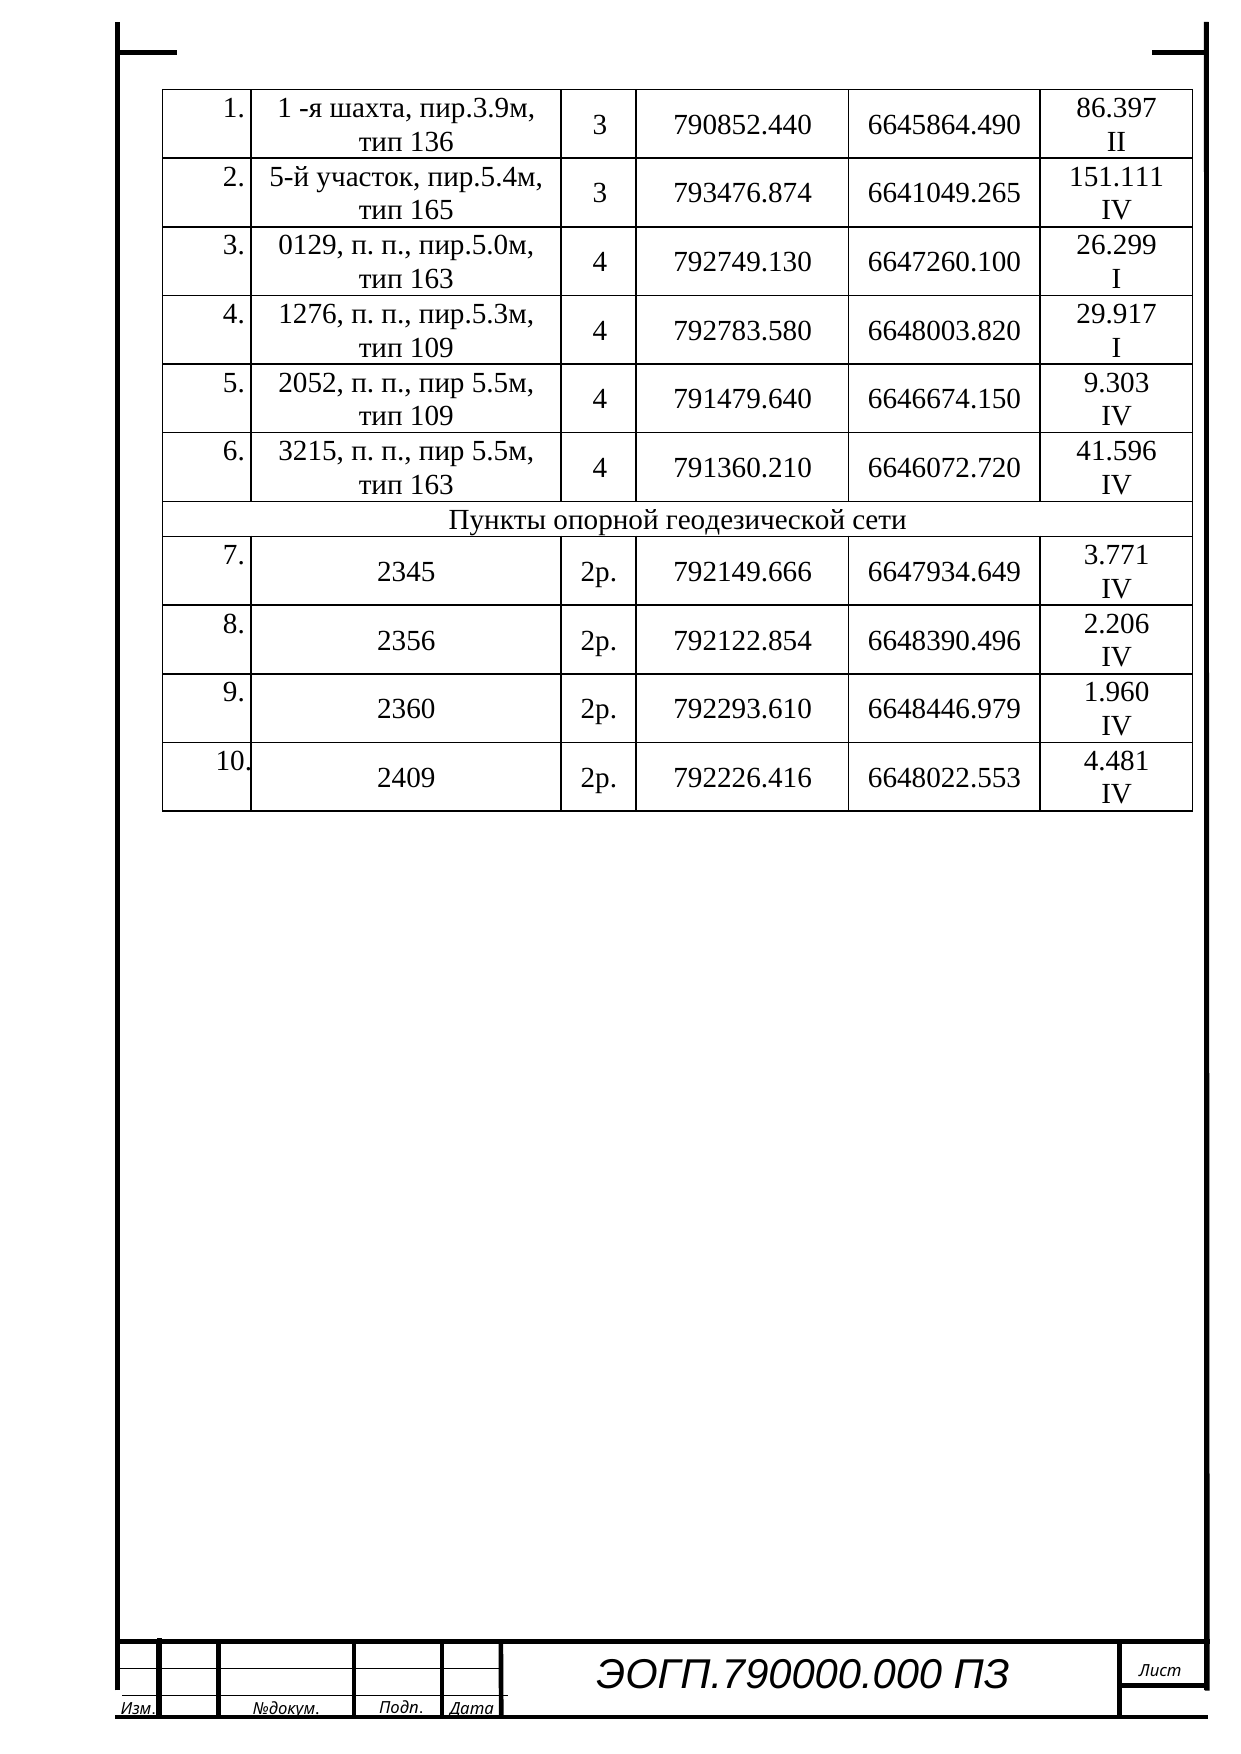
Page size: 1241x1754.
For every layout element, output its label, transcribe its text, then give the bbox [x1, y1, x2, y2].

table_cell 790852.440 [637, 90, 848, 157]
table_cell [163, 228, 250, 294]
table_cell [163, 365, 250, 432]
table_cell 793476.874 [637, 159, 848, 226]
table_cell 6647260.100 [849, 228, 1039, 294]
table_cell 3215, п. п., пир 5.5м, тип 163 [252, 433, 560, 501]
table_cell 9.303 IV [1041, 365, 1192, 432]
table_cell 6641049.265 [849, 159, 1039, 226]
table_cell 6645864.490 [849, 90, 1039, 157]
table_cell 2р. [562, 537, 635, 604]
table_cell 3 [562, 90, 635, 157]
table_cell [163, 296, 250, 363]
table_cell 792226.416 [637, 743, 848, 810]
table_cell 6648446.979 [849, 675, 1039, 742]
table_cell 1276, п. п., пир.5.3м, тип 109 [252, 296, 560, 363]
table_cell 792122.854 [637, 606, 848, 673]
table_cell 6648390.496 [849, 606, 1039, 673]
table_cell 26.299 I [1041, 228, 1192, 294]
table_cell 4 [562, 365, 635, 432]
table_cell [163, 743, 250, 810]
table_cell 2360 [252, 675, 560, 742]
table_cell 4 [562, 433, 635, 501]
table_cell 2345 [252, 537, 560, 604]
table_cell 41.596 IV [1041, 433, 1192, 501]
table_cell [163, 606, 250, 673]
table_cell 791479.640 [637, 365, 848, 432]
table_cell 5-й участок, пир.5.4м, тип 165 [252, 159, 560, 226]
table_cell 791360.210 [637, 433, 848, 501]
table_cell [163, 90, 250, 157]
table_cell 0129, п. п., пир.5.0м, тип 163 [252, 228, 560, 294]
table_cell 151.111 IV [1041, 159, 1192, 226]
table_cell 6646072.720 [849, 433, 1039, 501]
table_cell 6648022.553 [849, 743, 1039, 810]
table_cell [163, 537, 250, 604]
table_cell 3.771 IV [1041, 537, 1192, 604]
table_cell [163, 675, 250, 742]
table_cell 792749.130 [637, 228, 848, 294]
table_cell Пункты опорной геодезической сети [163, 502, 1192, 536]
table_cell 6647934.649 [849, 537, 1039, 604]
table_cell [163, 433, 250, 501]
table_cell 792149.666 [637, 537, 848, 604]
table_cell 3 [562, 159, 635, 226]
table_cell 2р. [562, 606, 635, 673]
table_cell 86.397 II [1041, 90, 1192, 157]
table_cell [163, 159, 250, 226]
table_cell 6648003.820 [849, 296, 1039, 363]
table_cell 4.481 IV [1041, 743, 1192, 810]
table_cell 792293.610 [637, 675, 848, 742]
table_cell 2409 [252, 743, 560, 810]
table_cell 29.917 I [1041, 296, 1192, 363]
table_cell 2052, п. п., пир 5.5м, тип 109 [252, 365, 560, 432]
table_cell 6646674.150 [849, 365, 1039, 432]
table_cell 2356 [252, 606, 560, 673]
table_cell 4 [562, 228, 635, 294]
table_cell 4 [562, 296, 635, 363]
table_cell 792783.580 [637, 296, 848, 363]
table_cell 1 -я шахта, пир.3.9м, тип 136 [252, 90, 560, 157]
table_cell 2р. [562, 743, 635, 810]
table_cell 2р. [562, 675, 635, 742]
table_cell 1.960 IV [1041, 675, 1192, 742]
table_cell 2.206 IV [1041, 606, 1192, 673]
